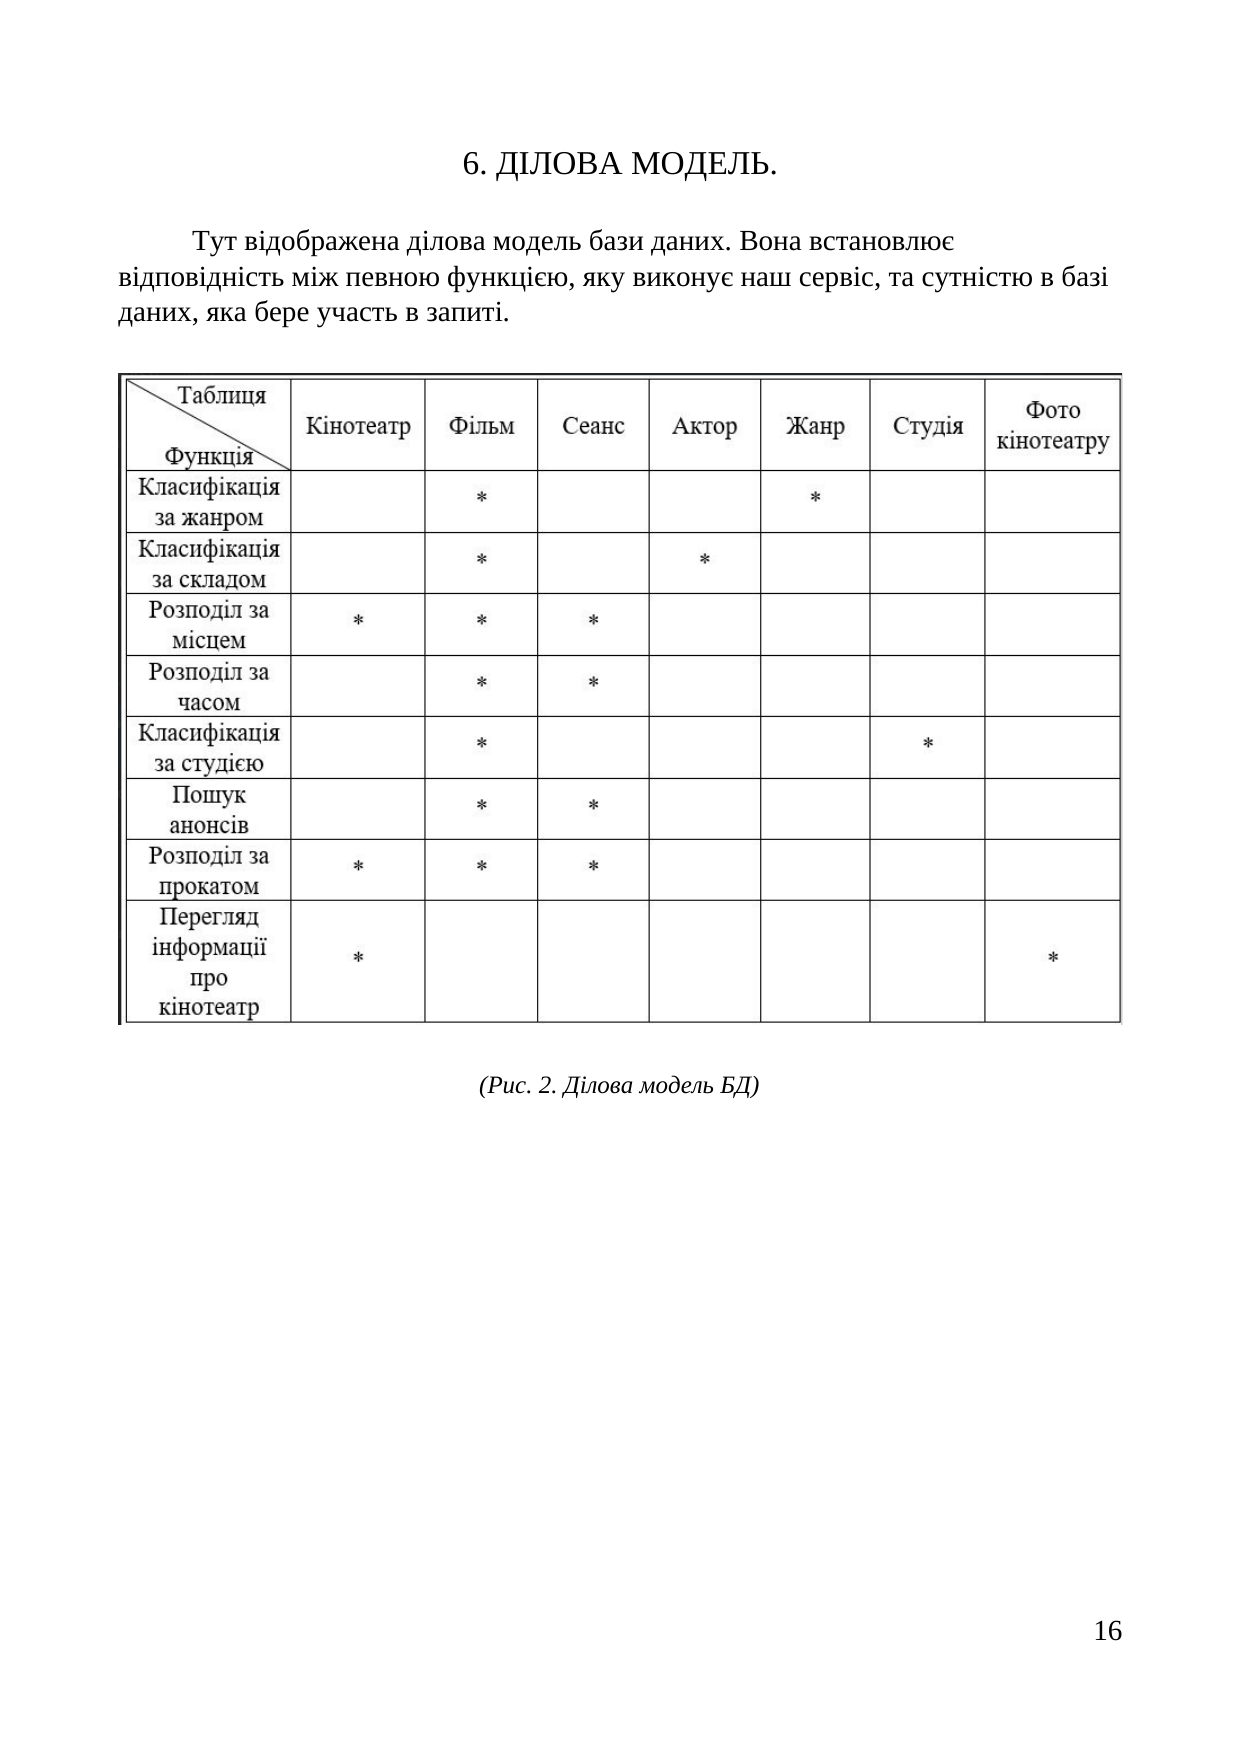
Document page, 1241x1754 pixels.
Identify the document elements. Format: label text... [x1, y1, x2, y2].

text Тут відображена ділова модель бази даних. Вона встановлює відповідність між певною функцією, яку виконує наш сервіс, та сутністю в базі даних, яка бере участь в запиті. [118, 223, 1122, 328]
subtitle 6. ДІЛОВА МОДЕЛЬ. [118, 143, 1122, 181]
picture [118, 373, 1123, 1025]
text (Рис. 2. Ділова модель БД) [118, 1070, 1122, 1099]
